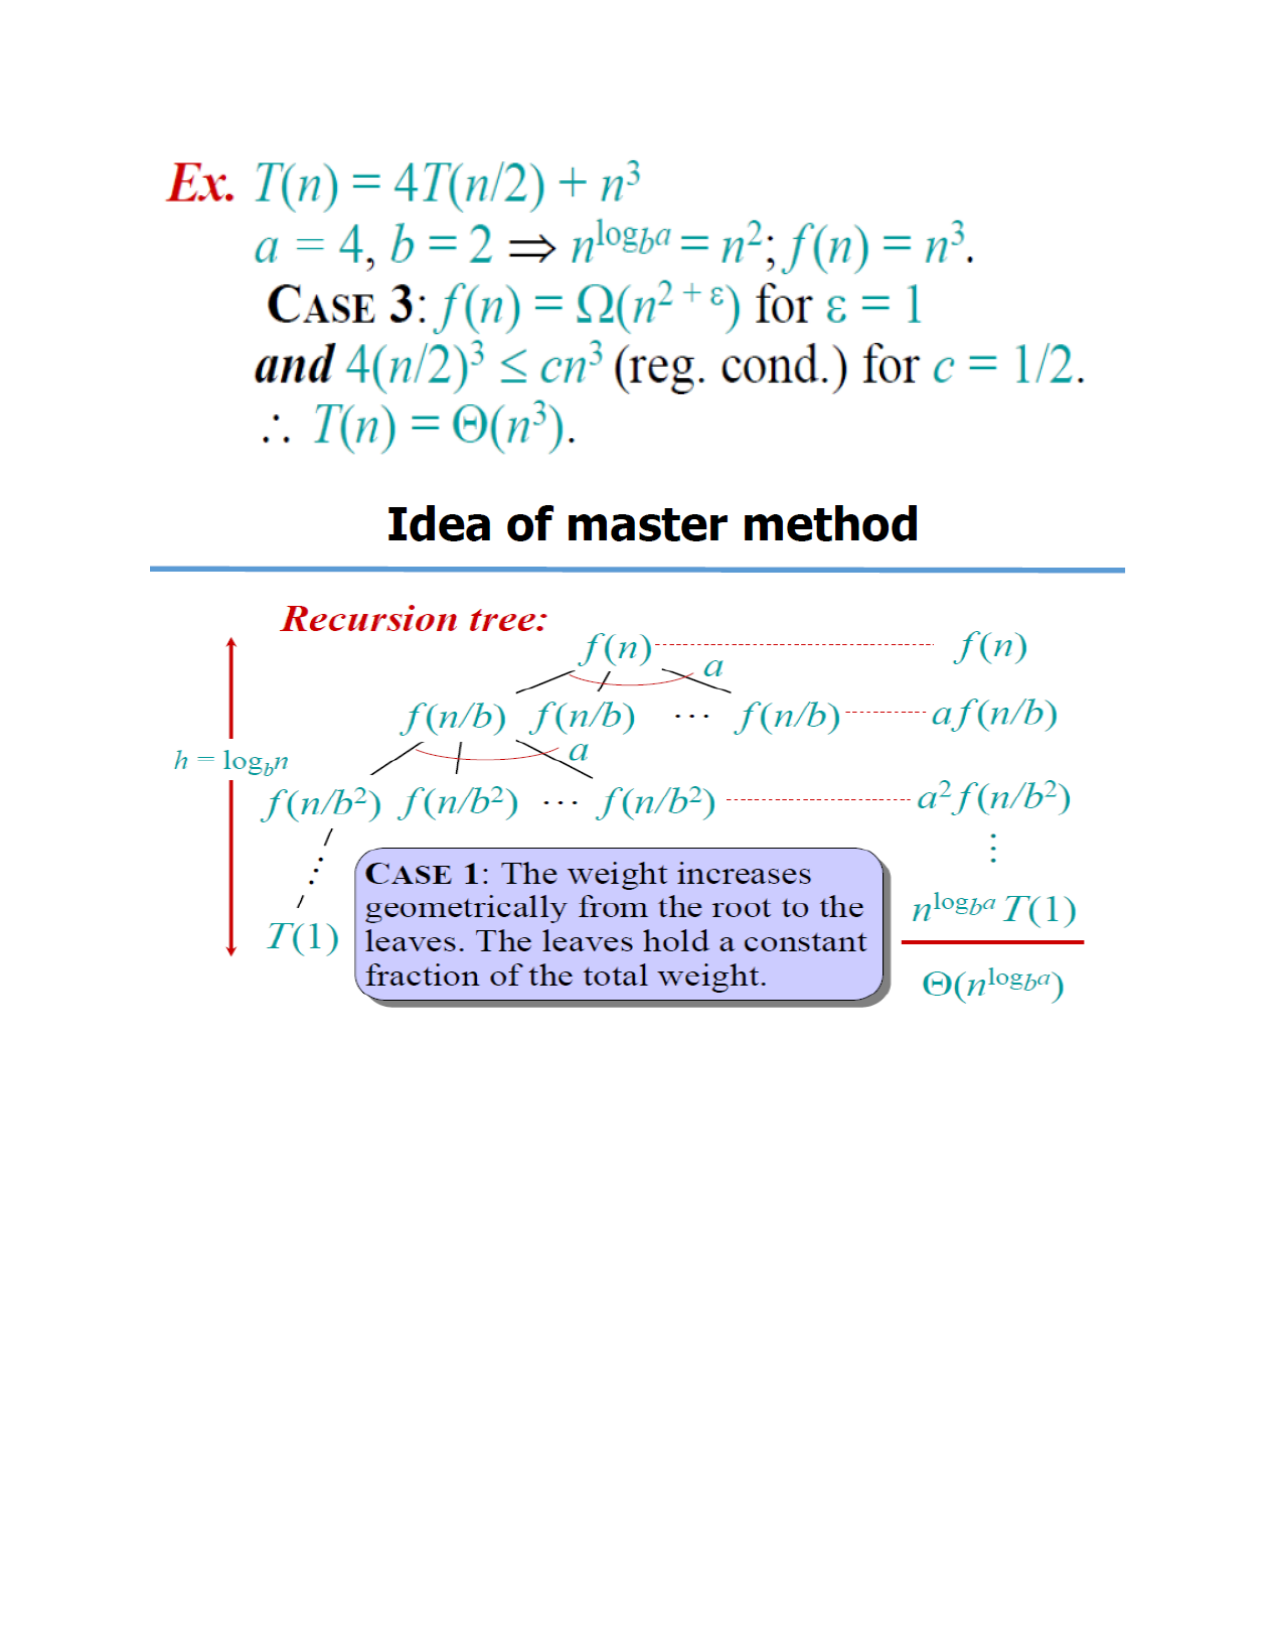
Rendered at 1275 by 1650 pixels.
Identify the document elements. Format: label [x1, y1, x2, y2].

picture [150, 485, 1125, 1042]
picture [150, 150, 1125, 467]
